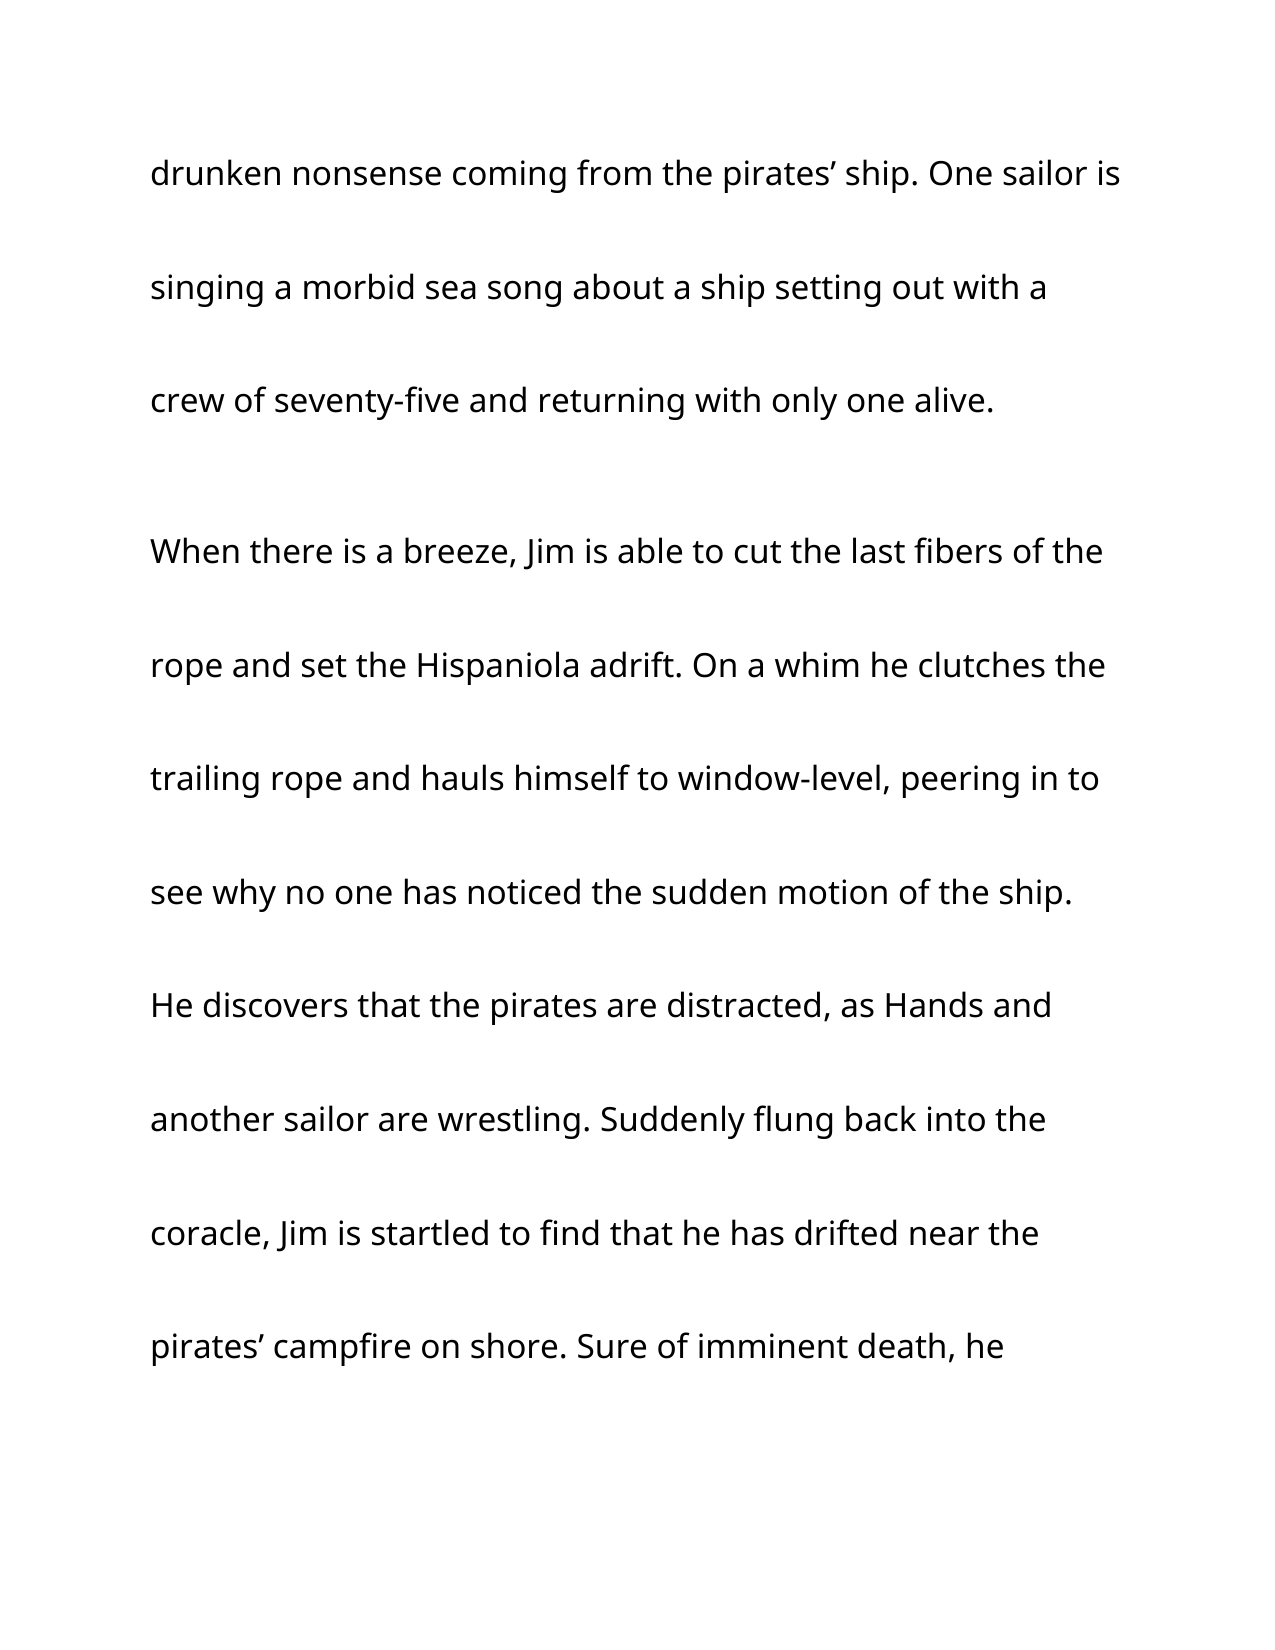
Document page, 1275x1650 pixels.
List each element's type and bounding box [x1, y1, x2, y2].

text [150, 528, 1125, 1368]
text [150, 150, 1125, 422]
